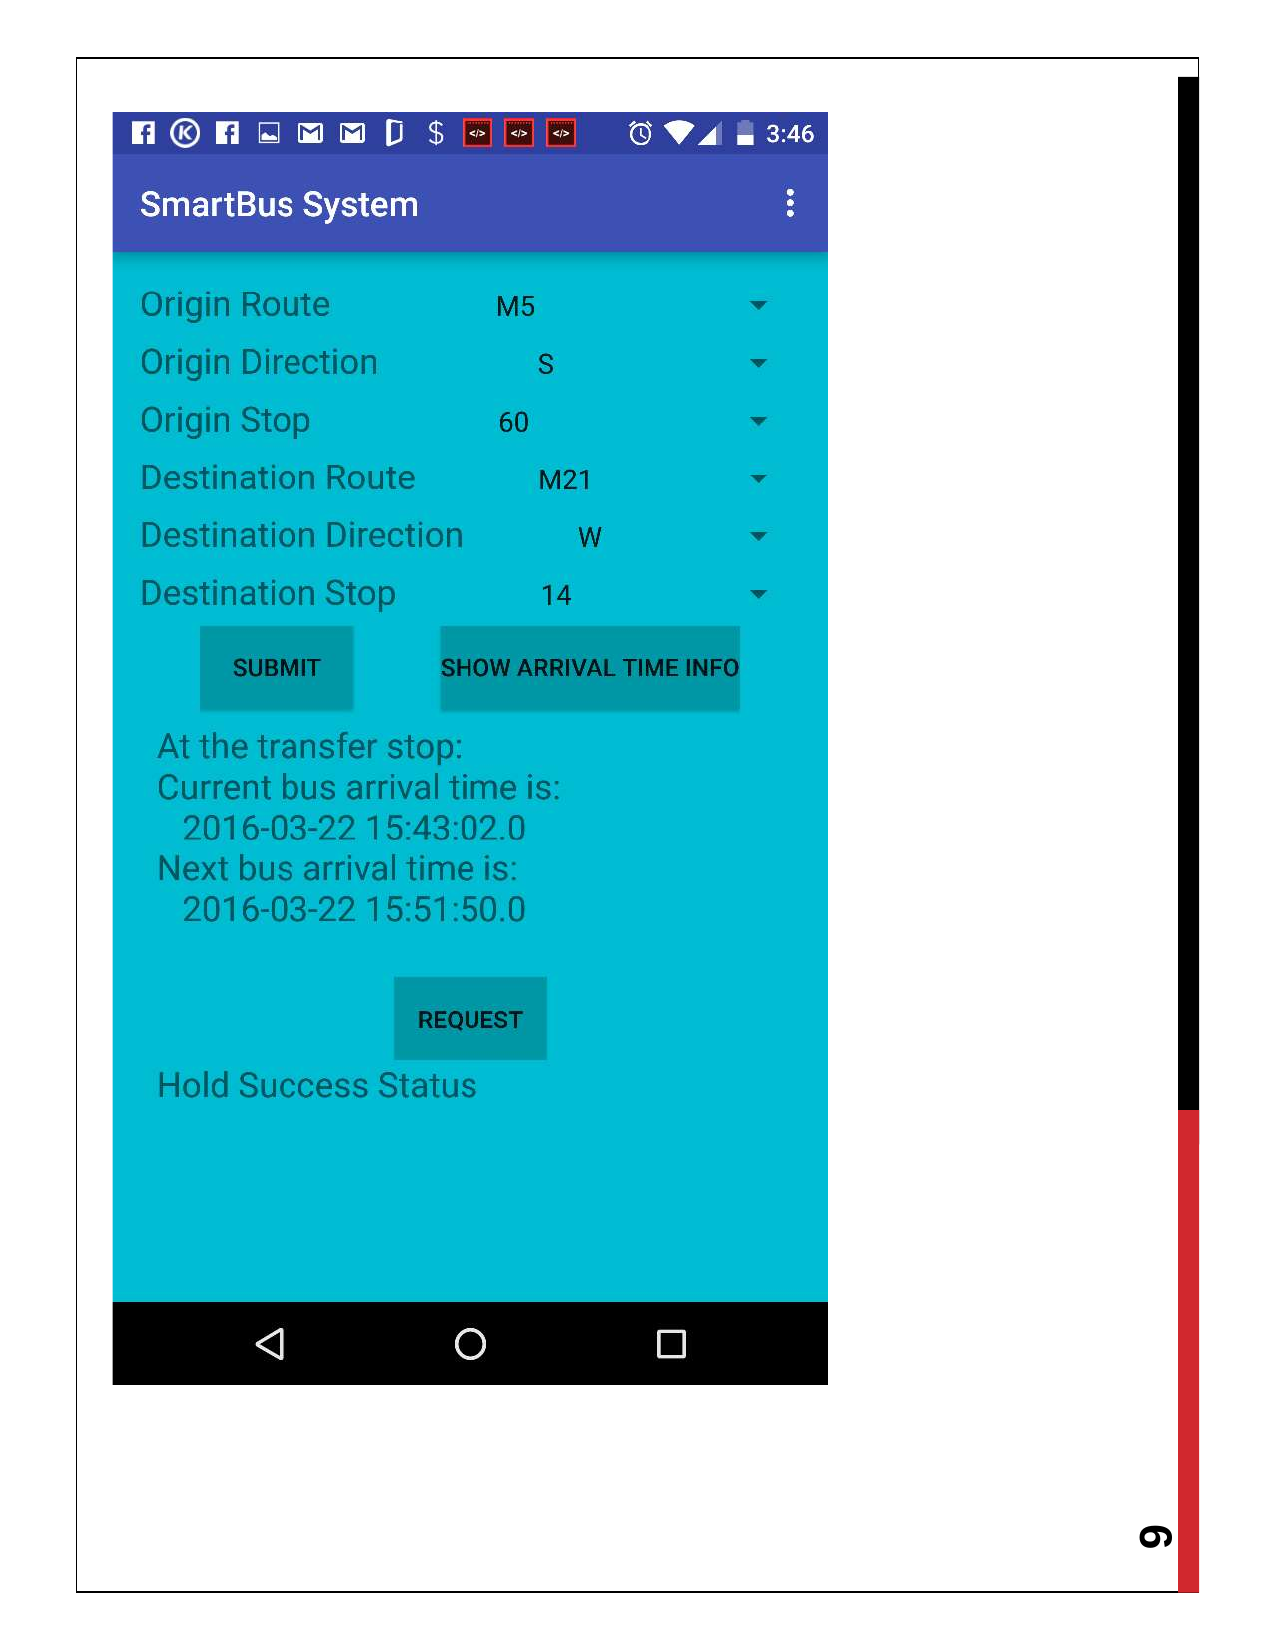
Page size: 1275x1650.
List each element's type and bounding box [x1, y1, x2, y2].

picture [112, 112, 828, 1385]
